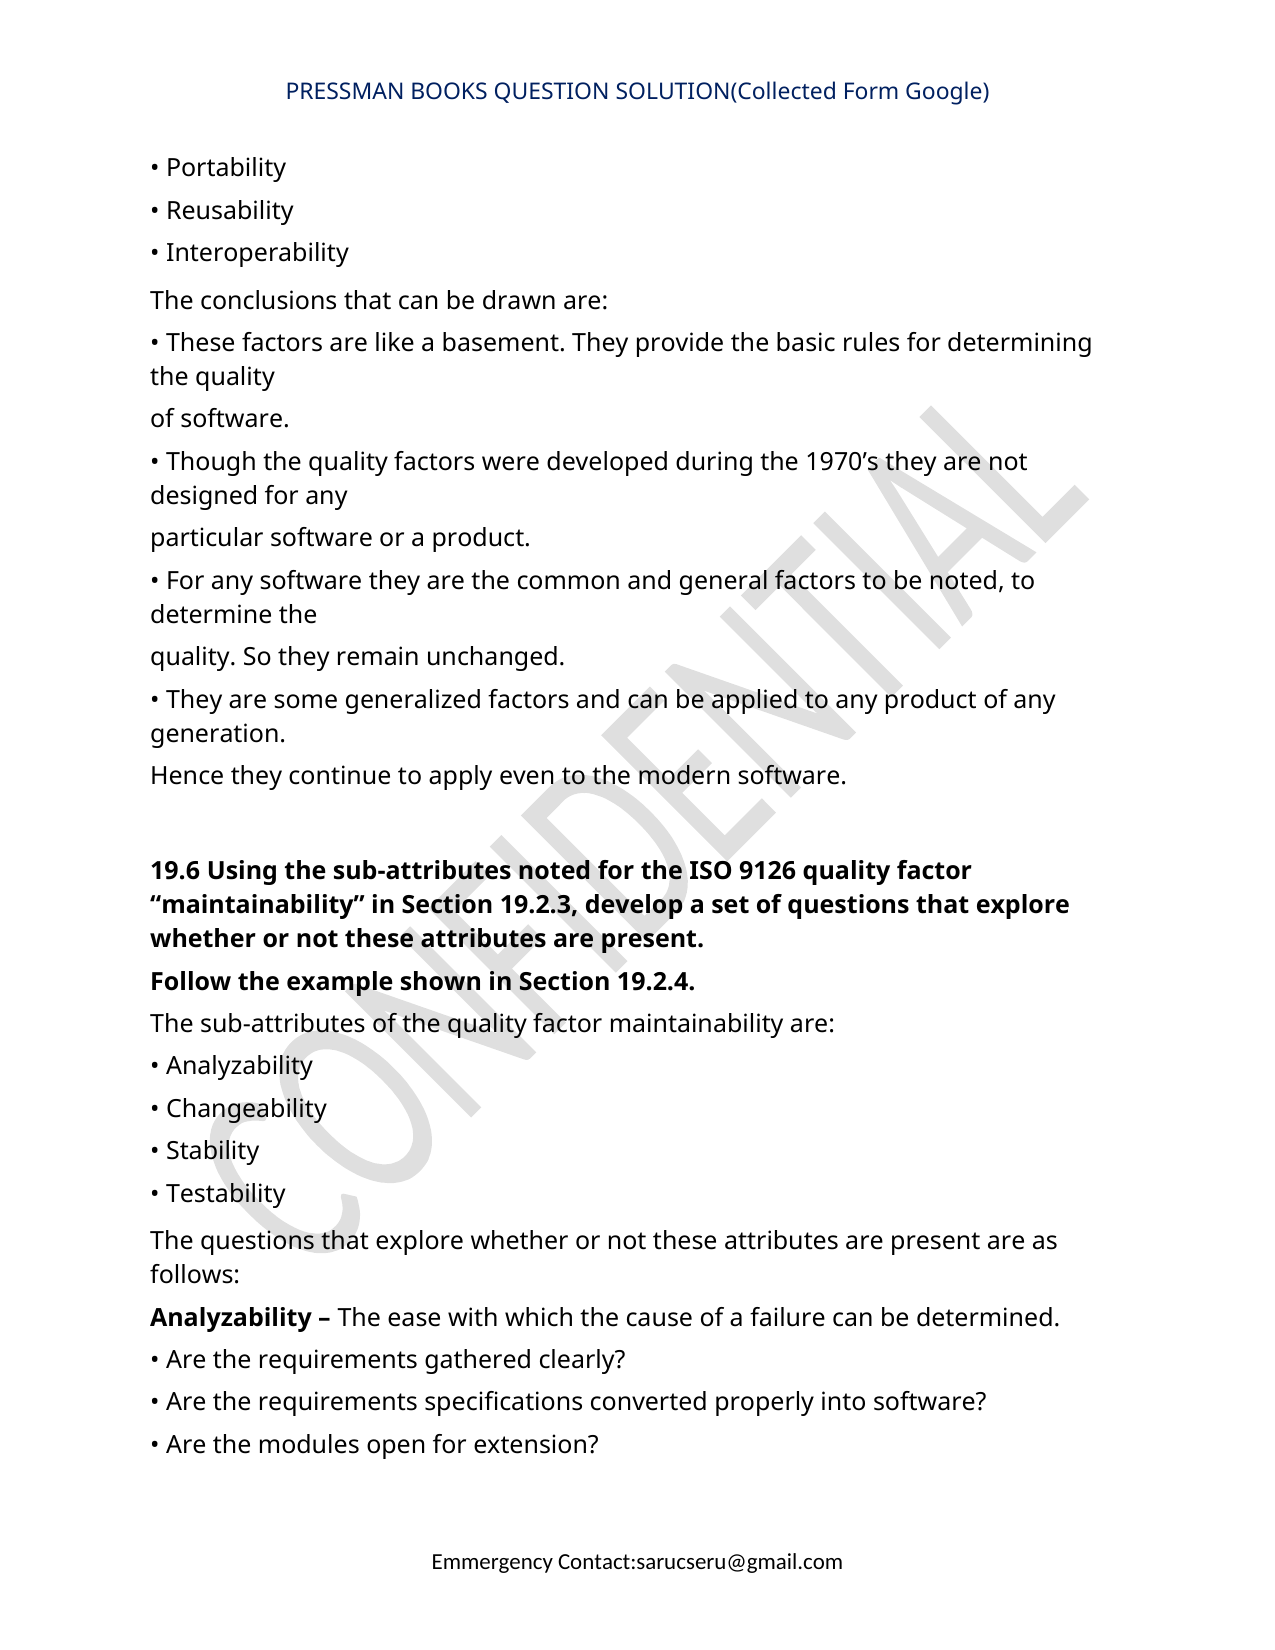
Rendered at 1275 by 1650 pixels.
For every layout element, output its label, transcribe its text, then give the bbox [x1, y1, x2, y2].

text Hence they continue to apply even to the modern software. [150, 758, 1125, 792]
text • They are some generalized factors and can be applied to any product of any generation. [150, 681, 1125, 749]
text • Reusability [150, 192, 1125, 226]
text quality. So they remain unchanged. [150, 639, 1125, 673]
text The conclusions that can be drawn are: [150, 282, 1125, 316]
text • Stability [150, 1133, 1125, 1167]
text The sub-attributes of the quality factor maintainability are: [150, 1006, 1125, 1040]
text of software. [150, 401, 1125, 435]
text 19.6 Using the sub-attributes noted for the ISO 9126 quality factor “maintainability” in Section 19.2.3, develop a set of questions that explore whether or not these attributes are present. [150, 853, 1125, 955]
text The questions that explore whether or not these attributes are present are as follows: [150, 1223, 1125, 1291]
text particular software or a product. [150, 520, 1125, 554]
text • These factors are like a basement. They provide the basic rules for determining the quality [150, 325, 1125, 393]
text • Are the modules open for extension? [150, 1426, 1125, 1460]
text • Are the requirements gathered clearly? [150, 1342, 1125, 1376]
text Follow the example shown in Section 19.2.4. [150, 963, 1125, 997]
text • Portability [150, 150, 1125, 184]
text • Testability [150, 1175, 1125, 1209]
text • For any software they are the common and general factors to be noted, to determine the [150, 562, 1125, 631]
text • Are the requirements specifications converted properly into software? [150, 1384, 1125, 1418]
text Analyzability – The ease with which the cause of a failure can be determined. [150, 1299, 1125, 1333]
text • Changeability [150, 1090, 1125, 1124]
text • Though the quality factors were developed during the 1970’s they are not designed for any [150, 443, 1125, 512]
text • Analyzability [150, 1048, 1125, 1082]
text • Interoperability [150, 235, 1125, 269]
